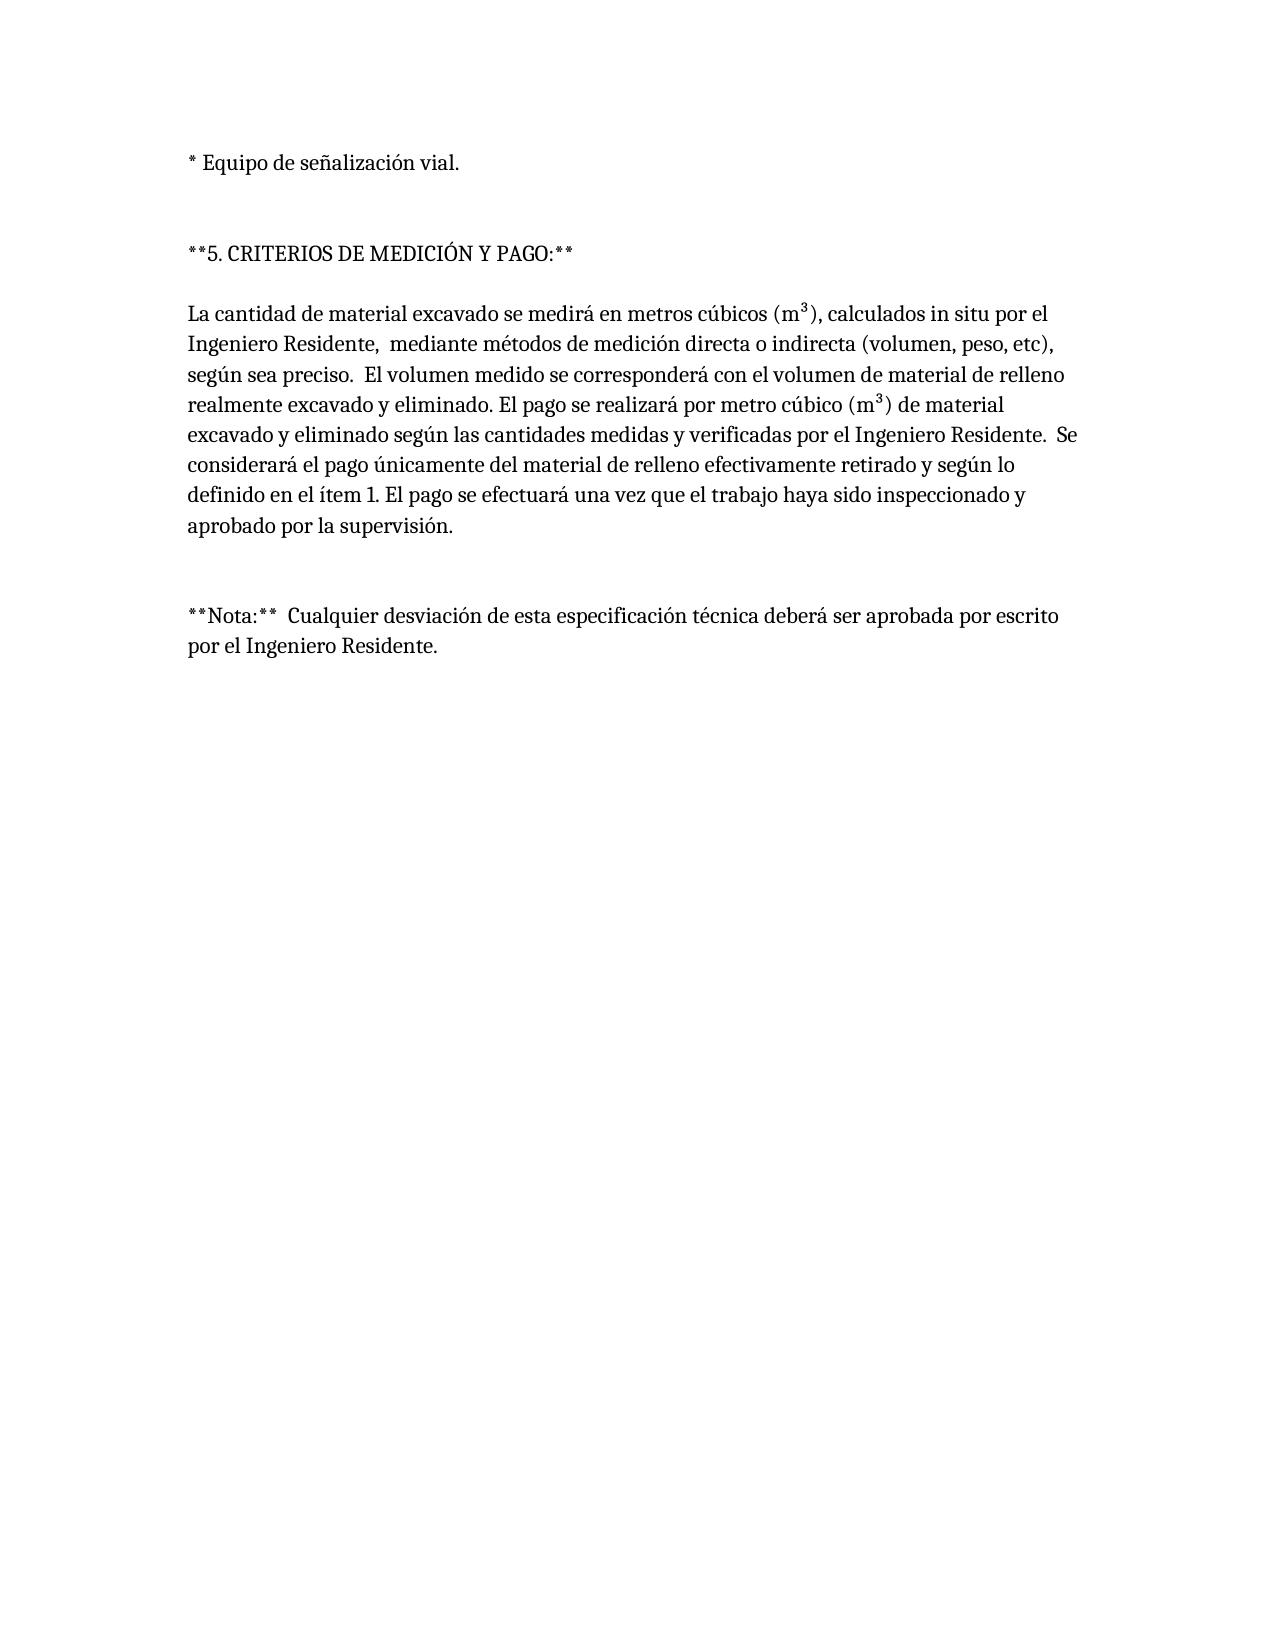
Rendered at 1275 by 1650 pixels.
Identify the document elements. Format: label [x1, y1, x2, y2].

text [187, 150, 1087, 690]
